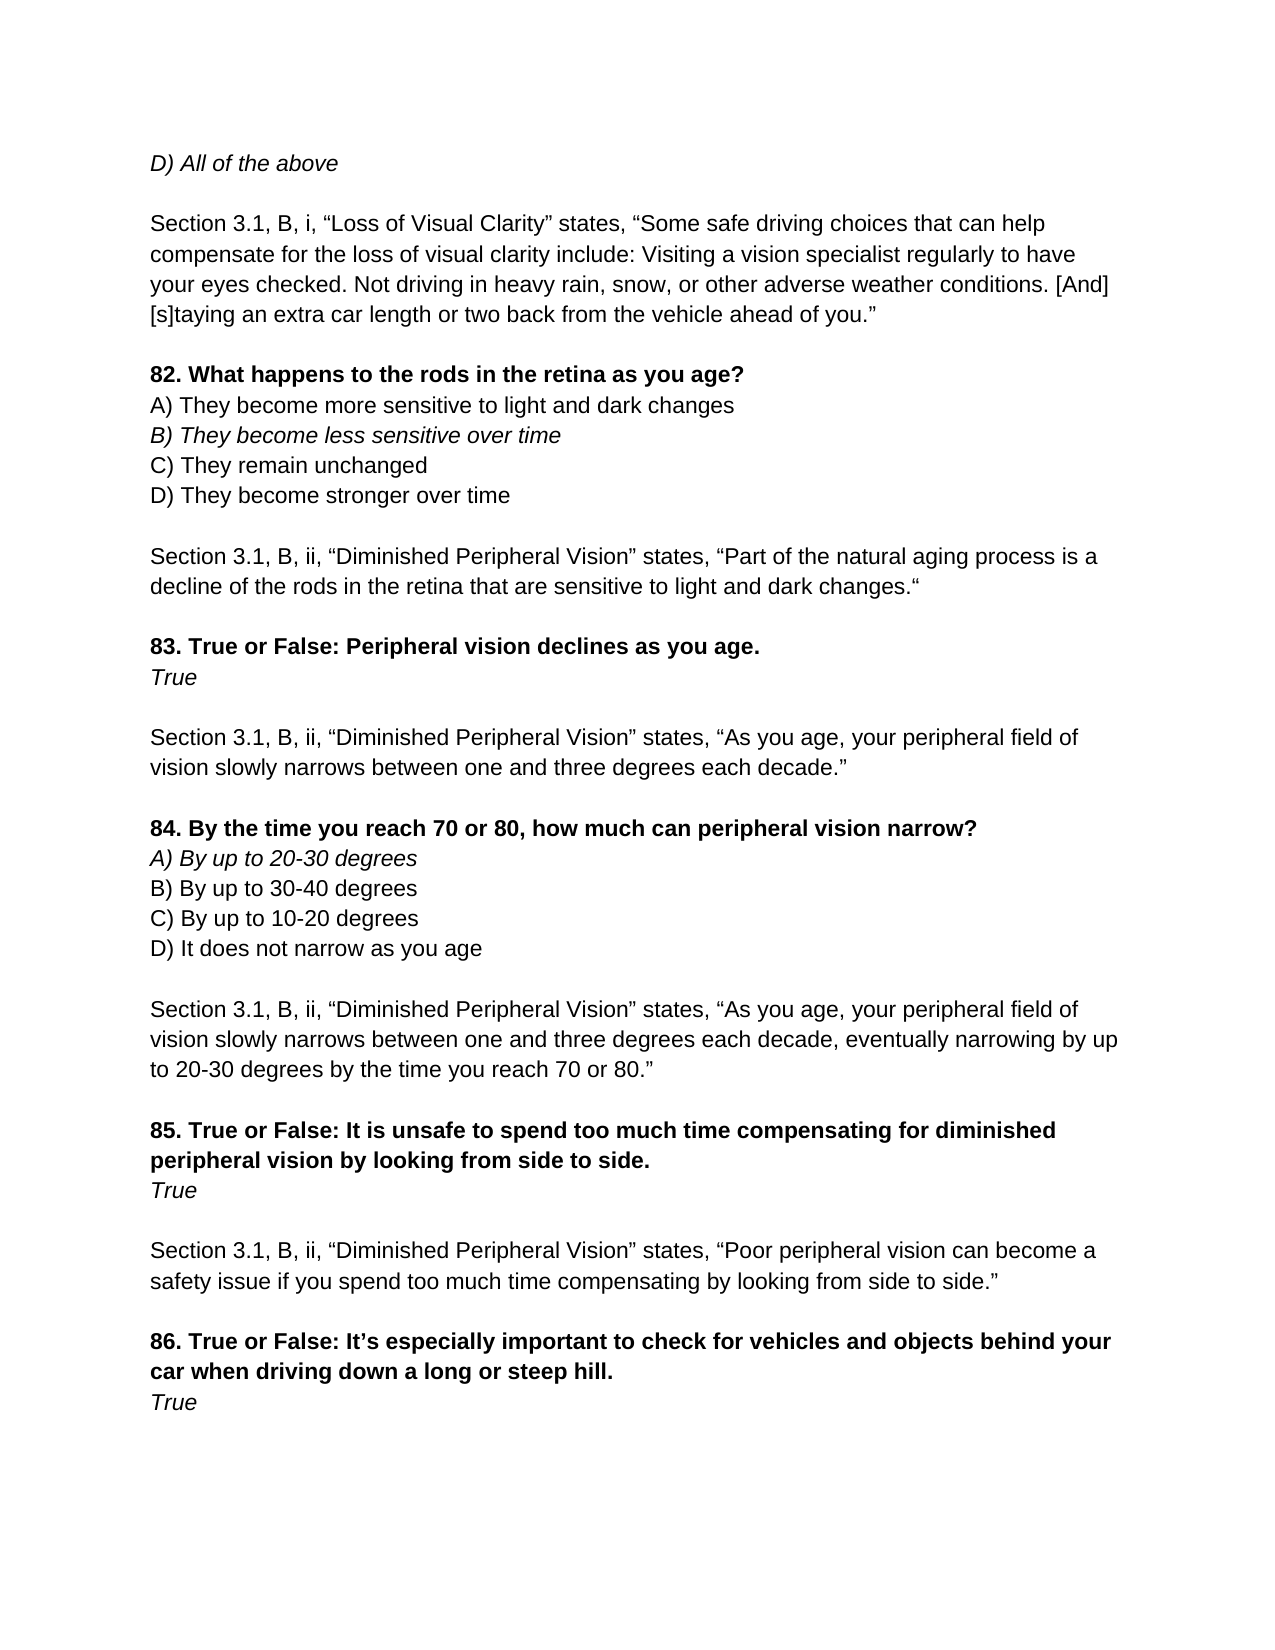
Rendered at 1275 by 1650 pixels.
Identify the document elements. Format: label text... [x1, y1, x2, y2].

text B) They become less sensitive over time [150, 422, 1125, 448]
text Section 3.1, B, i, “Loss of Visual Clarity” states, “Some safe driving choices that can help compensate for the loss of visual clarity include: Visiting a vision specialist regularly to have your eyes checked. Not driving in heavy rain, snow, or other adverse weather conditions. [And] [s]taying an extra car length or two back from the vehicle ahead of you.” [150, 210, 1125, 327]
text A) They become more sensitive to light and dark changes [150, 392, 1125, 418]
text D) They become stronger over time [150, 482, 1125, 509]
text 85. True or False: It is unsafe to spend too much time compensating for diminished peripheral vision by looking from side to side. [150, 1117, 1125, 1173]
text Section 3.1, B, ii, “Diminished Peripheral Vision” states, “As you age, your peripheral field of vision slowly narrows between one and three degrees each decade, eventually narrowing by up to 20-30 degrees by the time you reach 70 or 80.” [150, 996, 1125, 1083]
text D) All of the above [150, 150, 1125, 176]
text True [150, 1388, 1125, 1415]
text C) They remain unchanged [150, 452, 1125, 478]
text D) It does not narrow as you age [150, 935, 1125, 962]
text B) By up to 30-40 degrees [150, 875, 1125, 901]
text C) By up to 10-20 degrees [150, 905, 1125, 932]
text 82. What happens to the rods in the retina as you age? [150, 361, 1125, 388]
text 84. By the time you reach 70 or 80, how much can peripheral vision narrow? [150, 814, 1125, 841]
text Section 3.1, B, ii, “Diminished Peripheral Vision” states, “Poor peripheral vision can become a safety issue if you spend too much time compensating by looking from side to side.” [150, 1237, 1125, 1294]
text Section 3.1, B, ii, “Diminished Peripheral Vision” states, “As you age, your peripheral field of vision slowly narrows between one and three degrees each decade.” [150, 724, 1125, 781]
text Section 3.1, B, ii, “Diminished Peripheral Vision” states, “Part of the natural aging process is a decline of the rods in the retina that are sensitive to light and dark changes.“ [150, 543, 1125, 599]
text True [150, 663, 1125, 690]
text True [150, 1177, 1125, 1203]
text A) By up to 20-30 degrees [150, 845, 1125, 871]
text 83. True or False: Peripheral vision declines as you age. [150, 633, 1125, 660]
text 86. True or False: It’s especially important to check for vehicles and objects behind your car when driving down a long or steep hill. [150, 1328, 1125, 1385]
